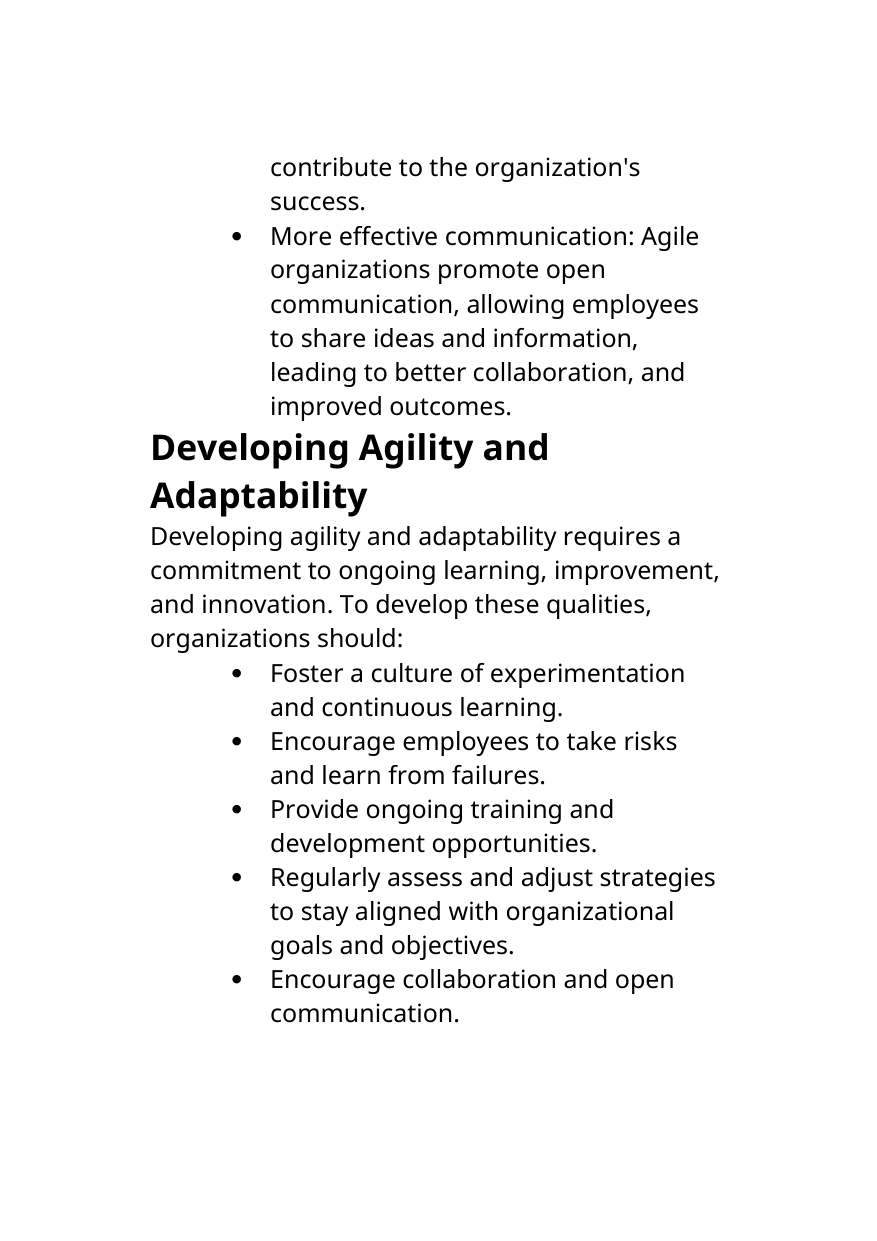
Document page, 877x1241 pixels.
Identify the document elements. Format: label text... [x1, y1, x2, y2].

text Developing agility and adaptability requires a commitment to ongoing learning, improvement, and innovation. To develop these qualities, organizations should: [150, 519, 727, 655]
list Regularly assess and adjust strategies to stay aligned with organizational goals and objectives. [232, 859, 727, 962]
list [232, 150, 727, 218]
list Encourage collaboration and open communication. [232, 962, 727, 1030]
subtitle Developing Agility and Adaptability [150, 422, 727, 519]
list Encourage employees to take risks and learn from failures. [232, 723, 727, 791]
list More effective communication: Agile organizations promote open communication, allowing employees to share ideas and information, leading to better collaboration, and improved outcomes. [232, 218, 727, 422]
list Provide ongoing training and development opportunities. [232, 791, 727, 859]
list Foster a culture of experimentation and continuous learning. [232, 655, 727, 723]
